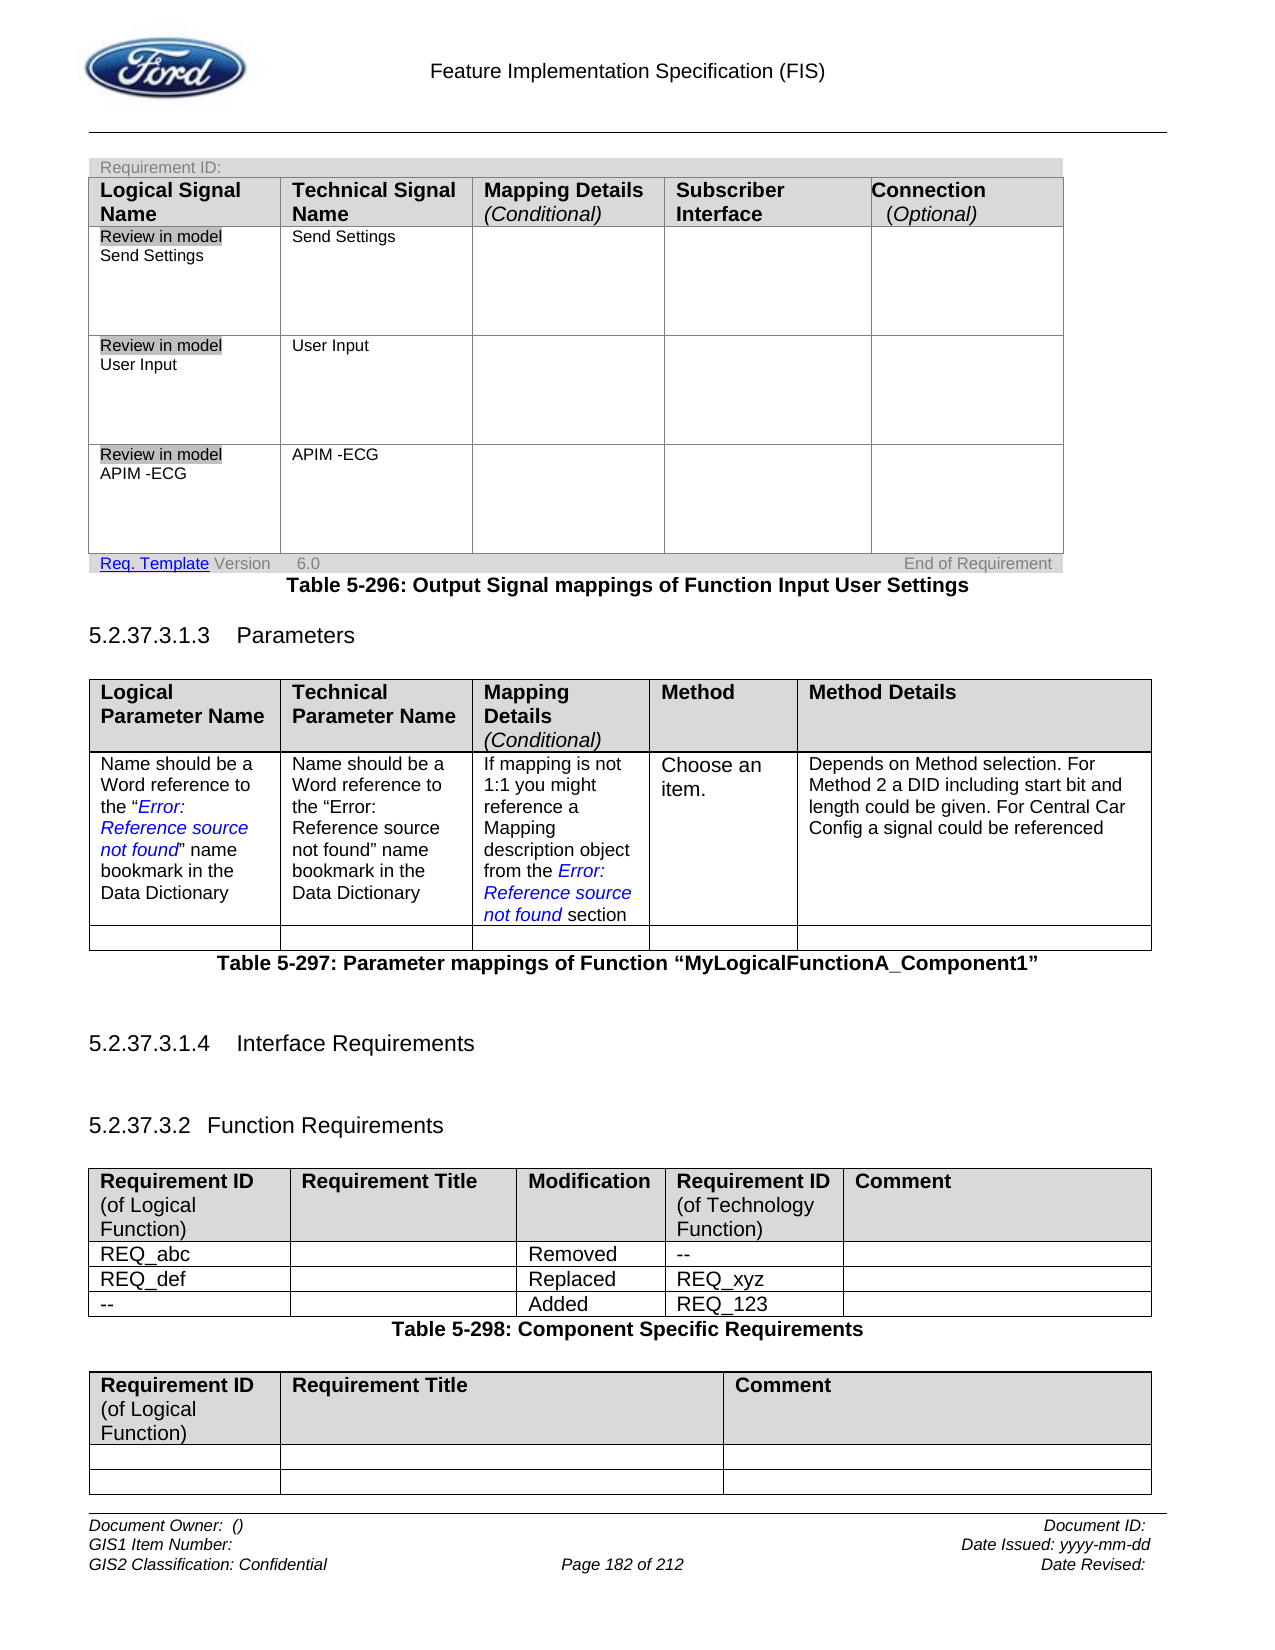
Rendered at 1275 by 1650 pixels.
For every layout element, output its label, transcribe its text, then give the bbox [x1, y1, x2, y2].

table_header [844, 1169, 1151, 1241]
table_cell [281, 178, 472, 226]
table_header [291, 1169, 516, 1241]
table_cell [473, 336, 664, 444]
picture [65, 18, 266, 119]
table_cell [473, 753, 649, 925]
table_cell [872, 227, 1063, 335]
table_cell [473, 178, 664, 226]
text Table 5-4: Parameter mappings of Function “MyLogicalFunctionA_Component1” [89, 951, 1167, 975]
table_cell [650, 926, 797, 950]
subtitle Function Requirements [89, 1112, 1167, 1138]
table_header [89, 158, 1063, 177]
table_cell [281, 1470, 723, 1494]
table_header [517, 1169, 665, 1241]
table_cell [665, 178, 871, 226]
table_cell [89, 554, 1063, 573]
text Table 5-5: Component Specific Requirements [89, 1317, 1167, 1341]
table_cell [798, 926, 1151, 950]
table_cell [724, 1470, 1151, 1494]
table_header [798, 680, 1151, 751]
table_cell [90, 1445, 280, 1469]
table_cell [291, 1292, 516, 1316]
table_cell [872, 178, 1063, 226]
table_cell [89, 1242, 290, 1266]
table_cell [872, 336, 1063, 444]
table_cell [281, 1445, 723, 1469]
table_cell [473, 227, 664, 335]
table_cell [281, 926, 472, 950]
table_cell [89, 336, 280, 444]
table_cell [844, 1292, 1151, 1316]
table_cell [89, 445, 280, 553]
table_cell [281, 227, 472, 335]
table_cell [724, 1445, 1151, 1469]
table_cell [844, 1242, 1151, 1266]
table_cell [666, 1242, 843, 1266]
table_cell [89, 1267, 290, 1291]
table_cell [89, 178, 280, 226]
subtitle Interface Requirements [89, 1030, 1167, 1057]
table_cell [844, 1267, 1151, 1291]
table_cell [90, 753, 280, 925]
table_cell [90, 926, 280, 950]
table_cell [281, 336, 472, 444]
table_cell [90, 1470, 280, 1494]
subtitle Parameters [89, 622, 1167, 648]
text Table 5-3: Output Signal mappings of Function Input User Settings [89, 573, 1167, 597]
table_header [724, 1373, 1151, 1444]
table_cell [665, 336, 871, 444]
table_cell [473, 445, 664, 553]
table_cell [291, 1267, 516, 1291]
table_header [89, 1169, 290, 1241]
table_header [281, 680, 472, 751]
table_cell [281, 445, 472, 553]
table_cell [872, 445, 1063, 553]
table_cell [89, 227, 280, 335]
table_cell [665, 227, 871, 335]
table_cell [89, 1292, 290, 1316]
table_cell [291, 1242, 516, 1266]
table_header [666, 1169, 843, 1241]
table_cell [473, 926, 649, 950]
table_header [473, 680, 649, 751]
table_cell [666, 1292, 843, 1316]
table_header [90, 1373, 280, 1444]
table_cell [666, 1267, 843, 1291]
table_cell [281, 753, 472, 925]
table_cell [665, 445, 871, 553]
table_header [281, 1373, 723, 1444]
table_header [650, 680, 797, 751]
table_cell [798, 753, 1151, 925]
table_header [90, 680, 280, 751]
